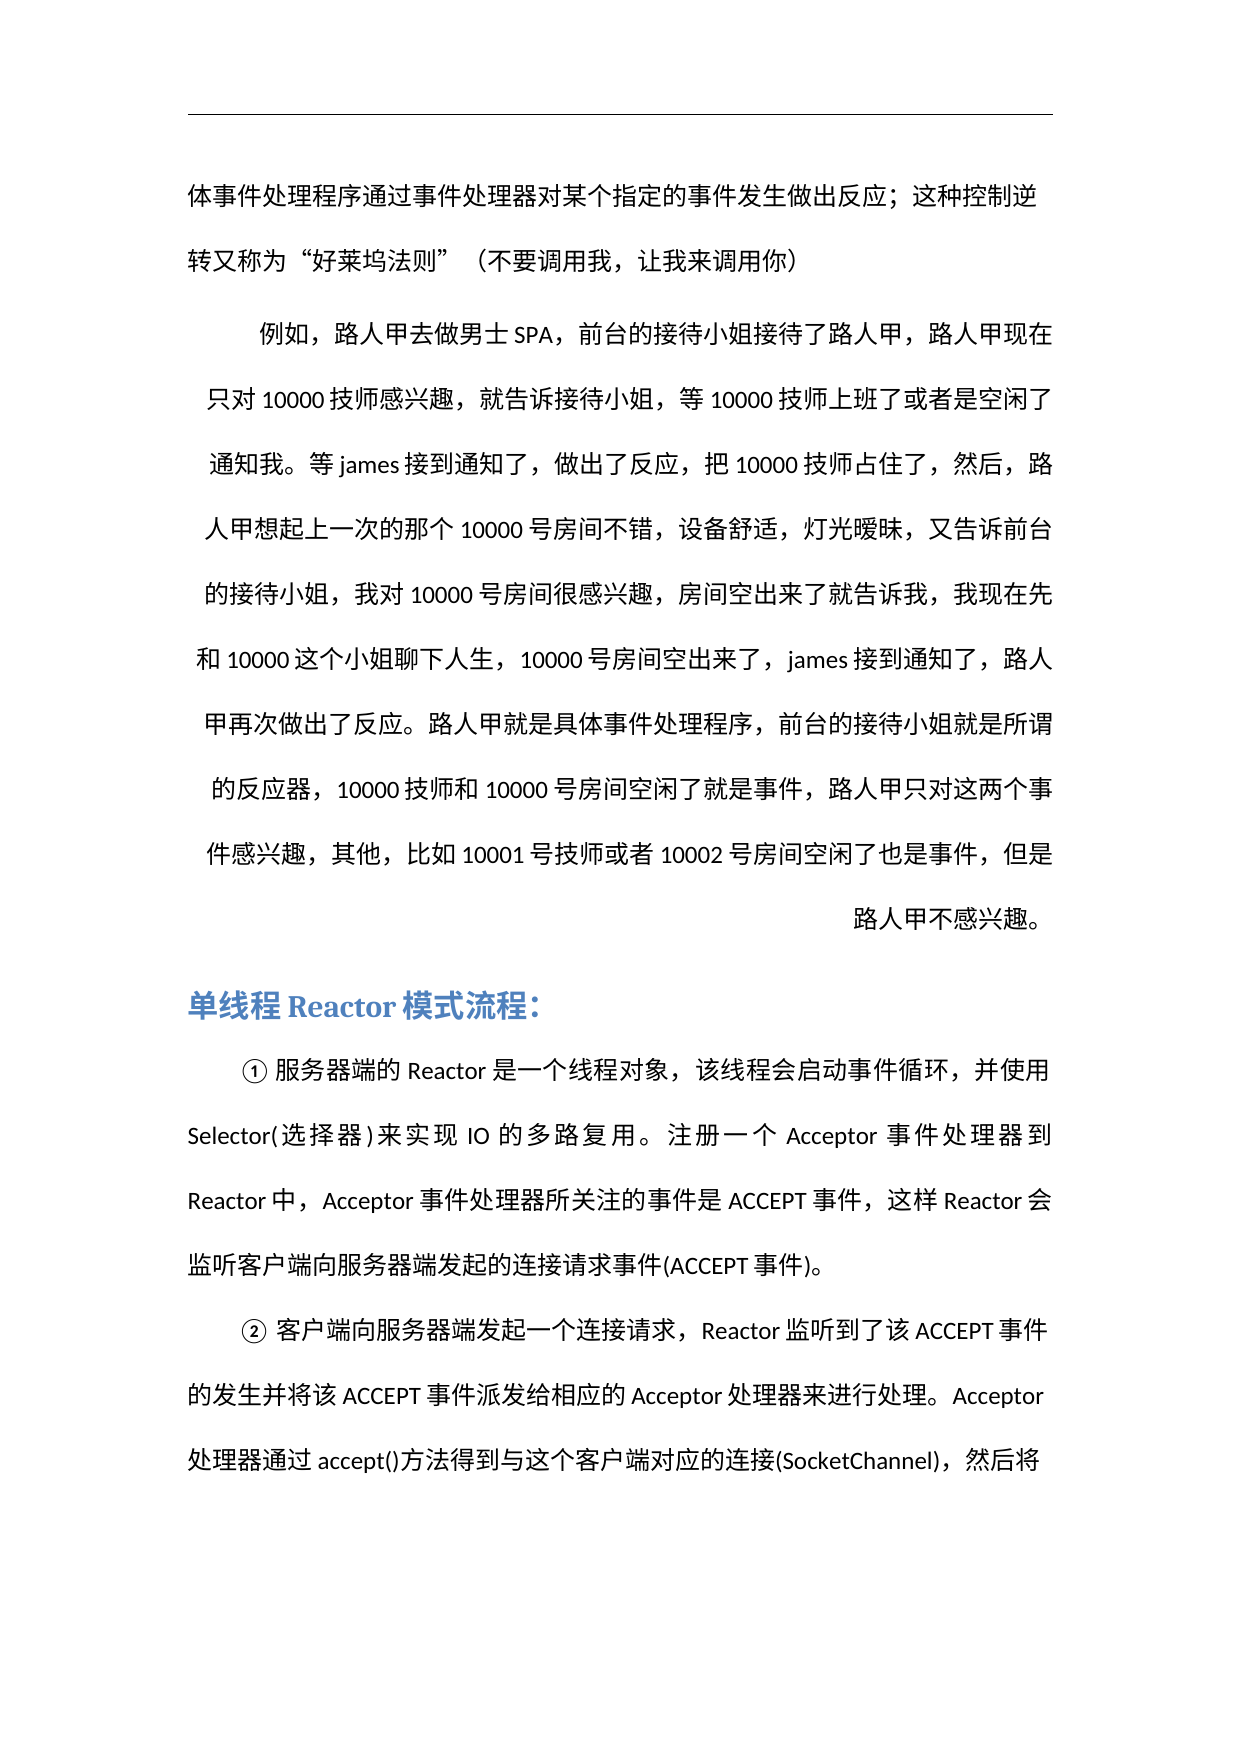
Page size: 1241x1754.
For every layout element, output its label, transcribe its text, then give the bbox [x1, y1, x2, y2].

list 服务器端的Reactor是一个线程对象，该线程会启动事件循环，并使用Selector(选择器)来实现IO的多路复用。注册一个Acceptor事件处理器到Reactor中，Acceptor事件处理器所关注的事件是ACCEPT事件，这样Reactor会监听客户端向服务器端发起的连接请求事件(ACCEPT事件)。 [187, 1036, 1053, 1296]
text 例如，路人甲去做男士SPA，前台的接待小姐接待了路人甲，路人甲现在只对10000技师感兴趣，就告诉接待小姐，等10000技师上班了或者是空闲了，通知我。等james接到通知了，做出了反应，把10000技师占住了，然后，路人甲想起上一次的那个10000号房间不错，设备舒适，灯光暧昧，又告诉前台的接待小姐，我对10000号房间很感兴趣，房间空出来了就告诉我，我现在先和10000这个小姐聊下人生，10000号房间空出来了，james接到通知了，路人甲再次做出了反应。路人甲就是具体事件处理程序，前台的接待小姐就是所谓的反应器，10000技师和10000号房间空闲了就是事件，路人甲只对这两个事件感兴趣，其他，比如10001号技师或者10002号房间空闲了也是事件，但是路人甲不感兴趣。 [187, 300, 1053, 950]
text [187, 162, 1053, 292]
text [187, 1296, 1053, 1491]
subtitle 单线程Reactor模式流程： [187, 971, 1053, 1036]
